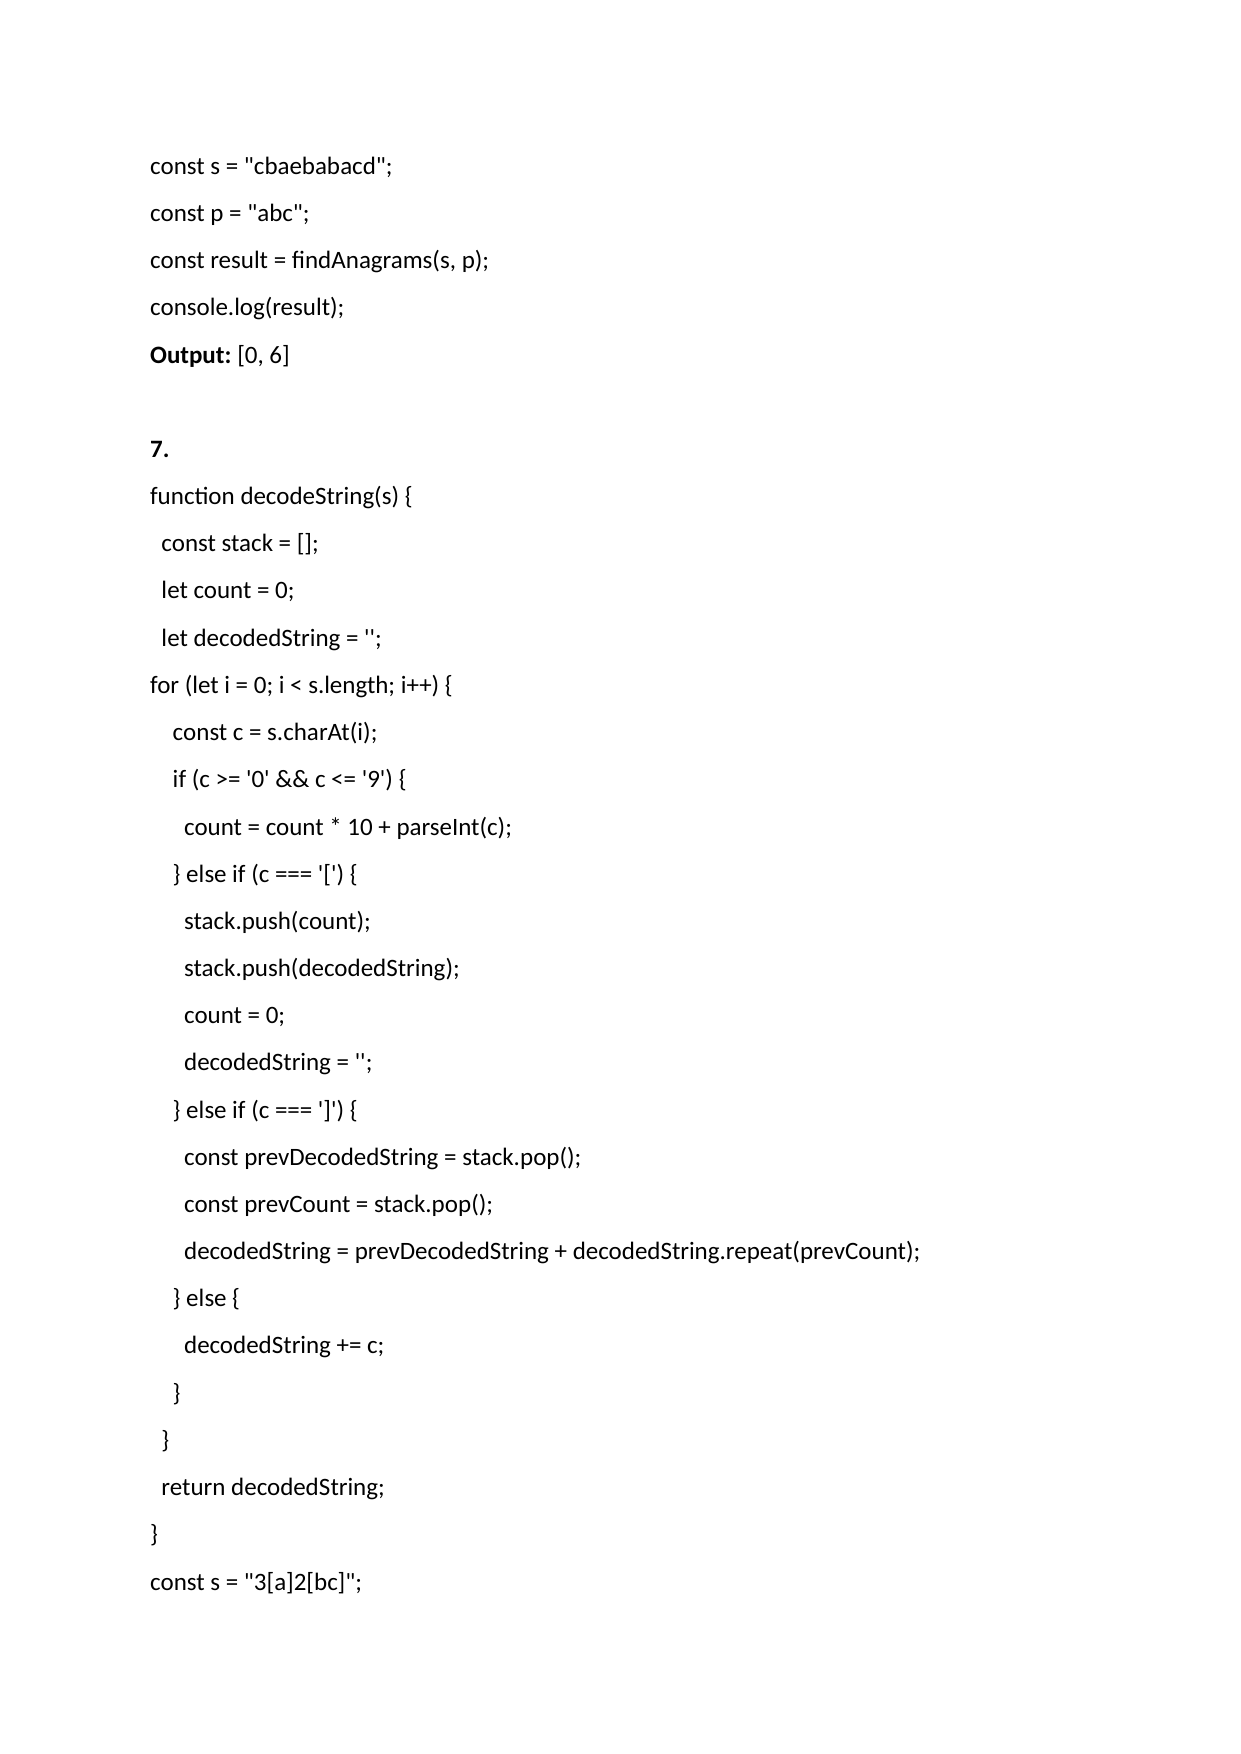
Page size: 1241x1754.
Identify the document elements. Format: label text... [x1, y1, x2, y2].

text count = count * 10 + parseInt(c); [150, 811, 1090, 841]
text } [150, 1518, 1090, 1549]
text const s = "3[a]2[bc]"; [150, 1566, 1090, 1596]
text let count = 0; [150, 575, 1090, 605]
text } else { [150, 1282, 1090, 1313]
text stack.push(count); [150, 905, 1090, 936]
text const result = findAnagrams(s, p); [150, 244, 1090, 275]
text decodedString += c; [150, 1330, 1090, 1360]
text count = 0; [150, 999, 1090, 1030]
text } [150, 1424, 1090, 1454]
text stack.push(decodedString); [150, 952, 1090, 983]
text Output: [0, 6] [150, 339, 1090, 369]
text const s = "cbaebabacd"; [150, 150, 1090, 181]
text decodedString = prevDecodedString + decodedString.repeat(prevCount); [150, 1235, 1090, 1266]
text const stack = []; [150, 527, 1090, 558]
text decodedString = ''; [150, 1047, 1090, 1077]
text for (let i = 0; i < s.length; i++) { [150, 669, 1090, 699]
text const c = s.charAt(i); [150, 716, 1090, 747]
text if (c >= '0' && c <= '9') { [150, 763, 1090, 794]
text const prevDecodedString = stack.pop(); [150, 1141, 1090, 1171]
text 7. [150, 433, 1090, 464]
text } else if (c === '[') { [150, 858, 1090, 888]
text } [150, 1377, 1090, 1407]
text const prevCount = stack.pop(); [150, 1188, 1090, 1219]
text } else if (c === ']') { [150, 1094, 1090, 1124]
text return decodedString; [150, 1471, 1090, 1502]
text function decodeString(s) { [150, 480, 1090, 511]
text console.log(result); [150, 292, 1090, 322]
text let decodedString = ''; [150, 622, 1090, 652]
text const p = "abc"; [150, 197, 1090, 228]
